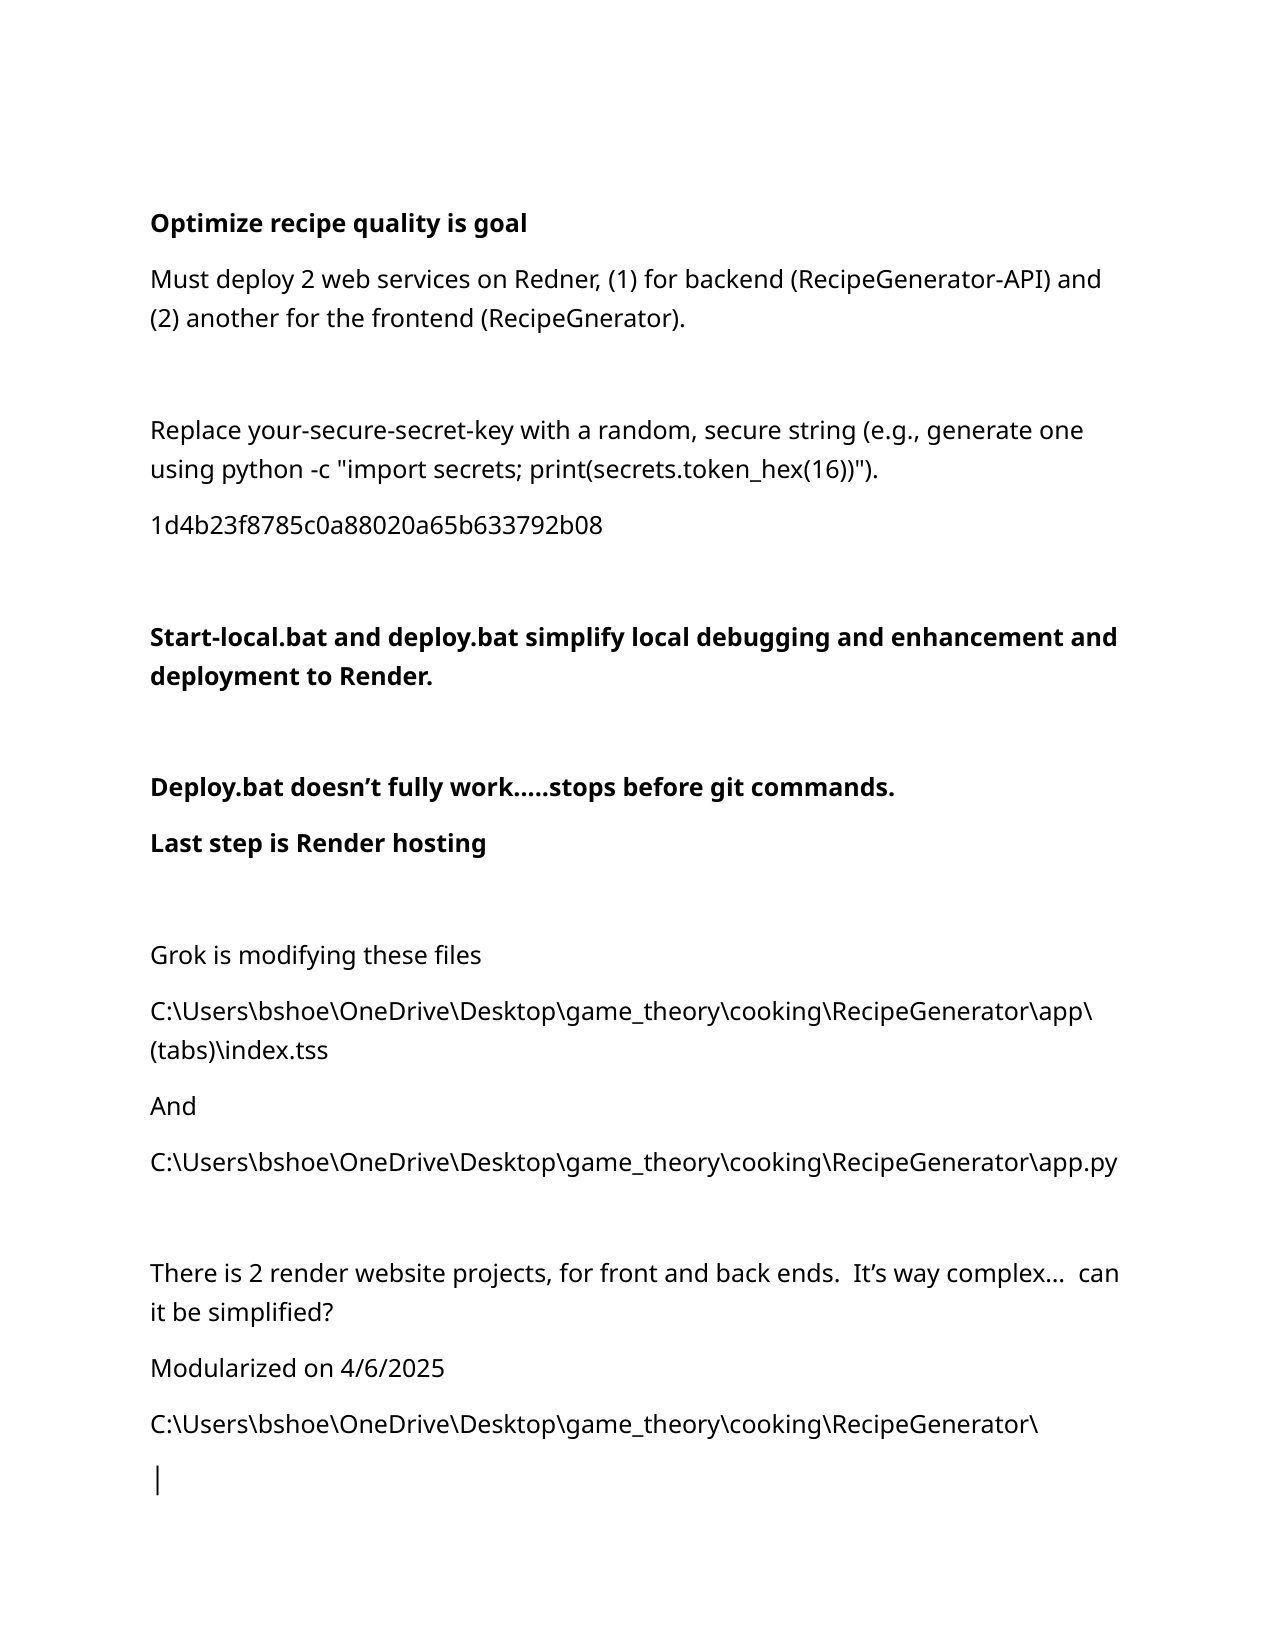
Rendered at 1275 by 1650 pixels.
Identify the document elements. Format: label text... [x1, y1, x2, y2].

text Replace your-secure-secret-key with a random, secure string (e.g., generate one using python -c "import secrets; print(secrets.token_hex(16))"). [150, 412, 1125, 486]
text And [150, 1088, 1125, 1122]
text 1d4b23f8785c0a88020a65b633792b08 [150, 507, 1125, 542]
text Must deploy 2 web services on Redner, (1) for backend (RecipeGenerator-API) and (2) another for the frontend (RecipeGnerator). [150, 262, 1125, 335]
text Start-local.bat and deploy.bat simplify local debugging and enhancement and deployment to Render. [150, 619, 1125, 692]
text Grok is modifying these files [150, 937, 1125, 972]
text C:\Users\bshoe\OneDrive\Desktop\game_theory\cooking\RecipeGenerator\app.py [150, 1144, 1125, 1178]
text │ [150, 1462, 1125, 1497]
text Optimize recipe quality is goal [150, 206, 1125, 240]
text C:\Users\bshoe\OneDrive\Desktop\game_theory\cooking\RecipeGenerator\ [150, 1407, 1125, 1441]
text Modularized on 4/6/2025 [150, 1351, 1125, 1385]
text Deploy.bat doesn’t fully work…..stops before git commands. [150, 770, 1125, 804]
text There is 2 render website projects, for front and back ends. It’s way complex… can it be simplified? [150, 1256, 1125, 1329]
text C:\Users\bshoe\OneDrive\Desktop\game_theory\cooking\RecipeGenerator\app\(tabs)\index.tss [150, 993, 1125, 1067]
text Last step is Render hosting [150, 826, 1125, 860]
